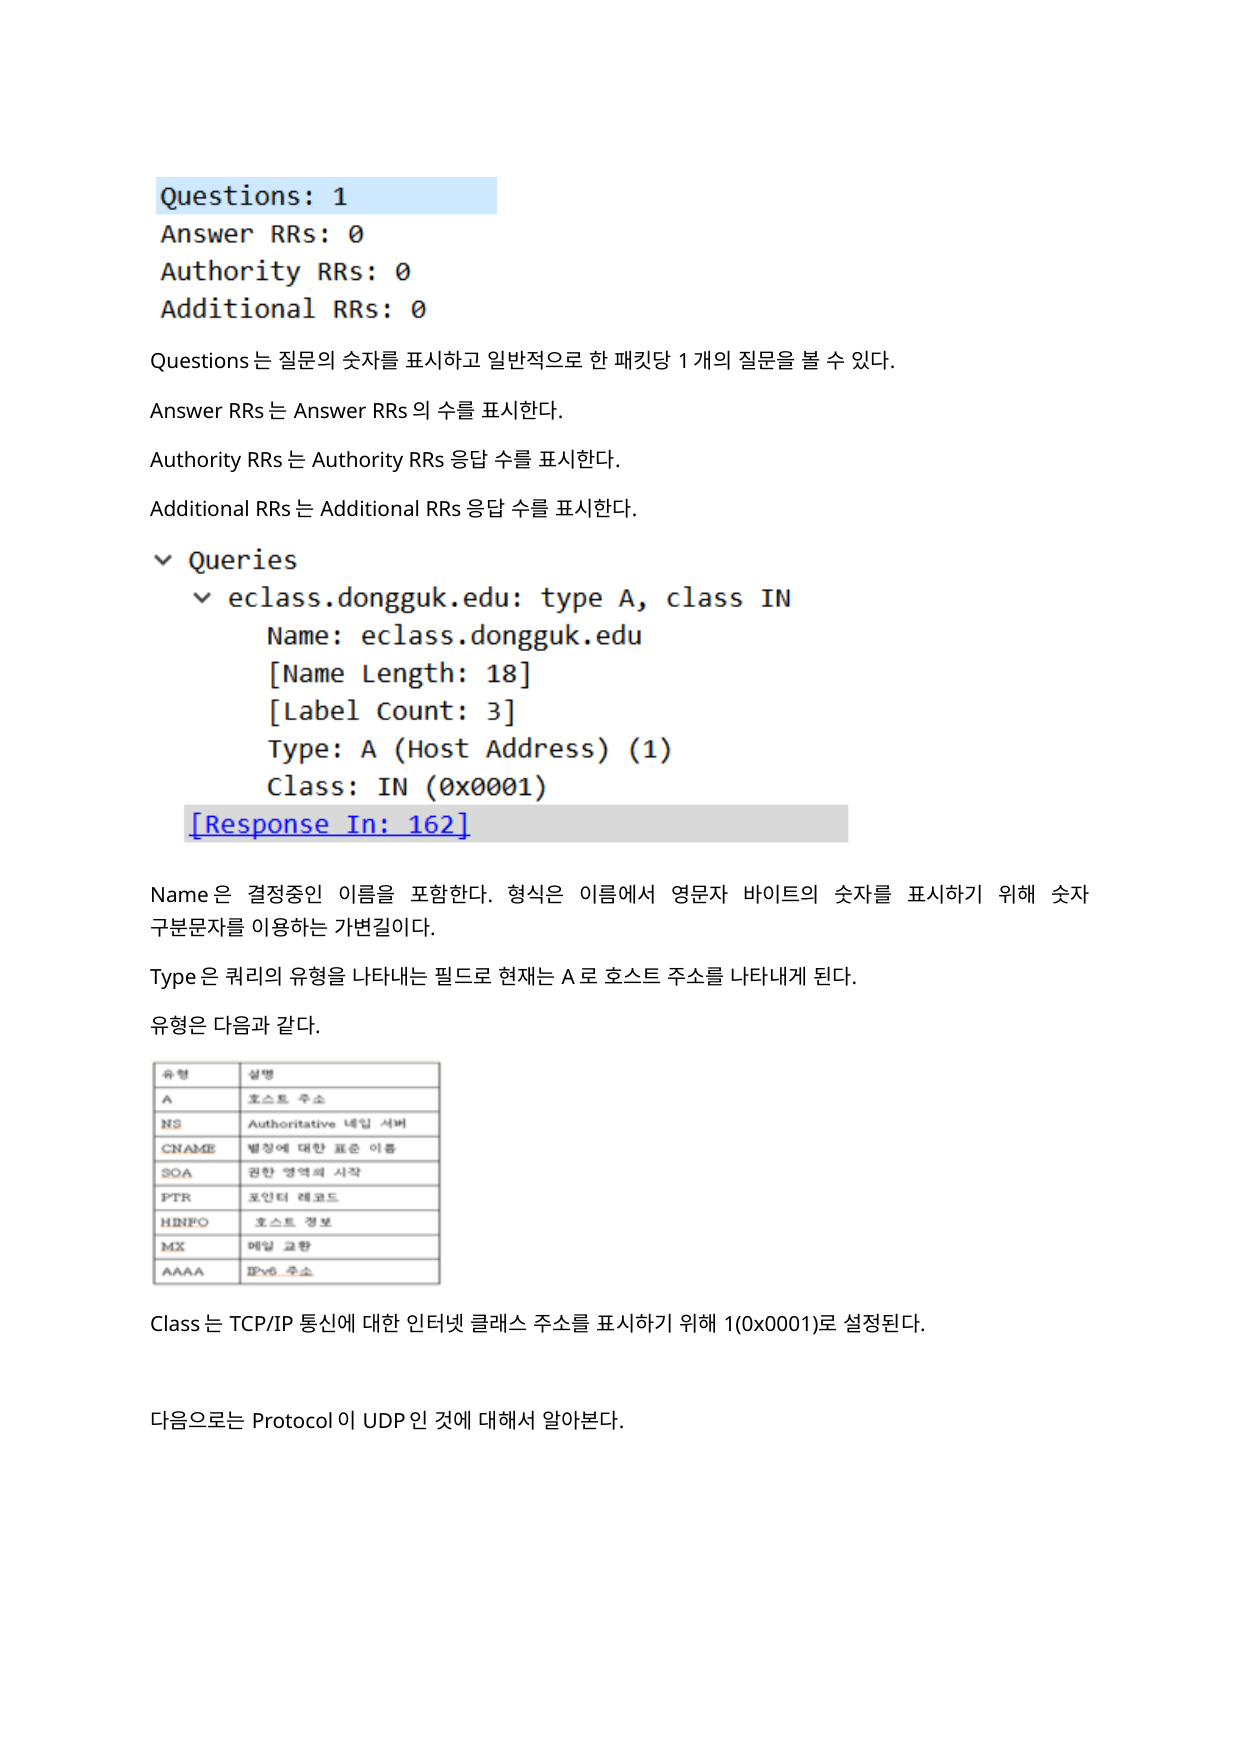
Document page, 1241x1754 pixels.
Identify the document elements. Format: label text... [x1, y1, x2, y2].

text Type은 쿼리의 유형을 나타내는 필드로 현재는 A로 호스트 주소를 나타내게 된다. [150, 960, 1090, 990]
text Name은 결정중인 이름을 포함한다. 형식은 이름에서 영문자 바이트의 숫자를 표시하기 위해 숫자 구분문자를 이용하는 가변길이다. [150, 878, 1090, 941]
picture [150, 177, 497, 326]
text Authority RRs는 Authority RRs 응답 수를 표시한다. [150, 443, 1090, 473]
text Additional RRs는 Additional RRs 응답 수를 표시한다. [150, 493, 1090, 523]
picture [150, 1058, 442, 1289]
text 다음으로는 Protocol이 UDP인 것에 대해서 알아본다. [150, 1404, 1090, 1435]
text 유형은 다음과 같다. [150, 1009, 1090, 1040]
text Questions는 질문의 숫자를 표시하고 일반적으로 한 패킷당 1개의 질문을 볼 수 있다. [150, 344, 1090, 375]
text Answer RRs는 Answer RRs의 수를 표시한다. [150, 394, 1090, 424]
text Class는 TCP/IP 통신에 대한 인터넷 클래스 주소를 표시하기 위해 1(0x0001)로 설정된다. [150, 1308, 1090, 1338]
picture [150, 542, 849, 860]
